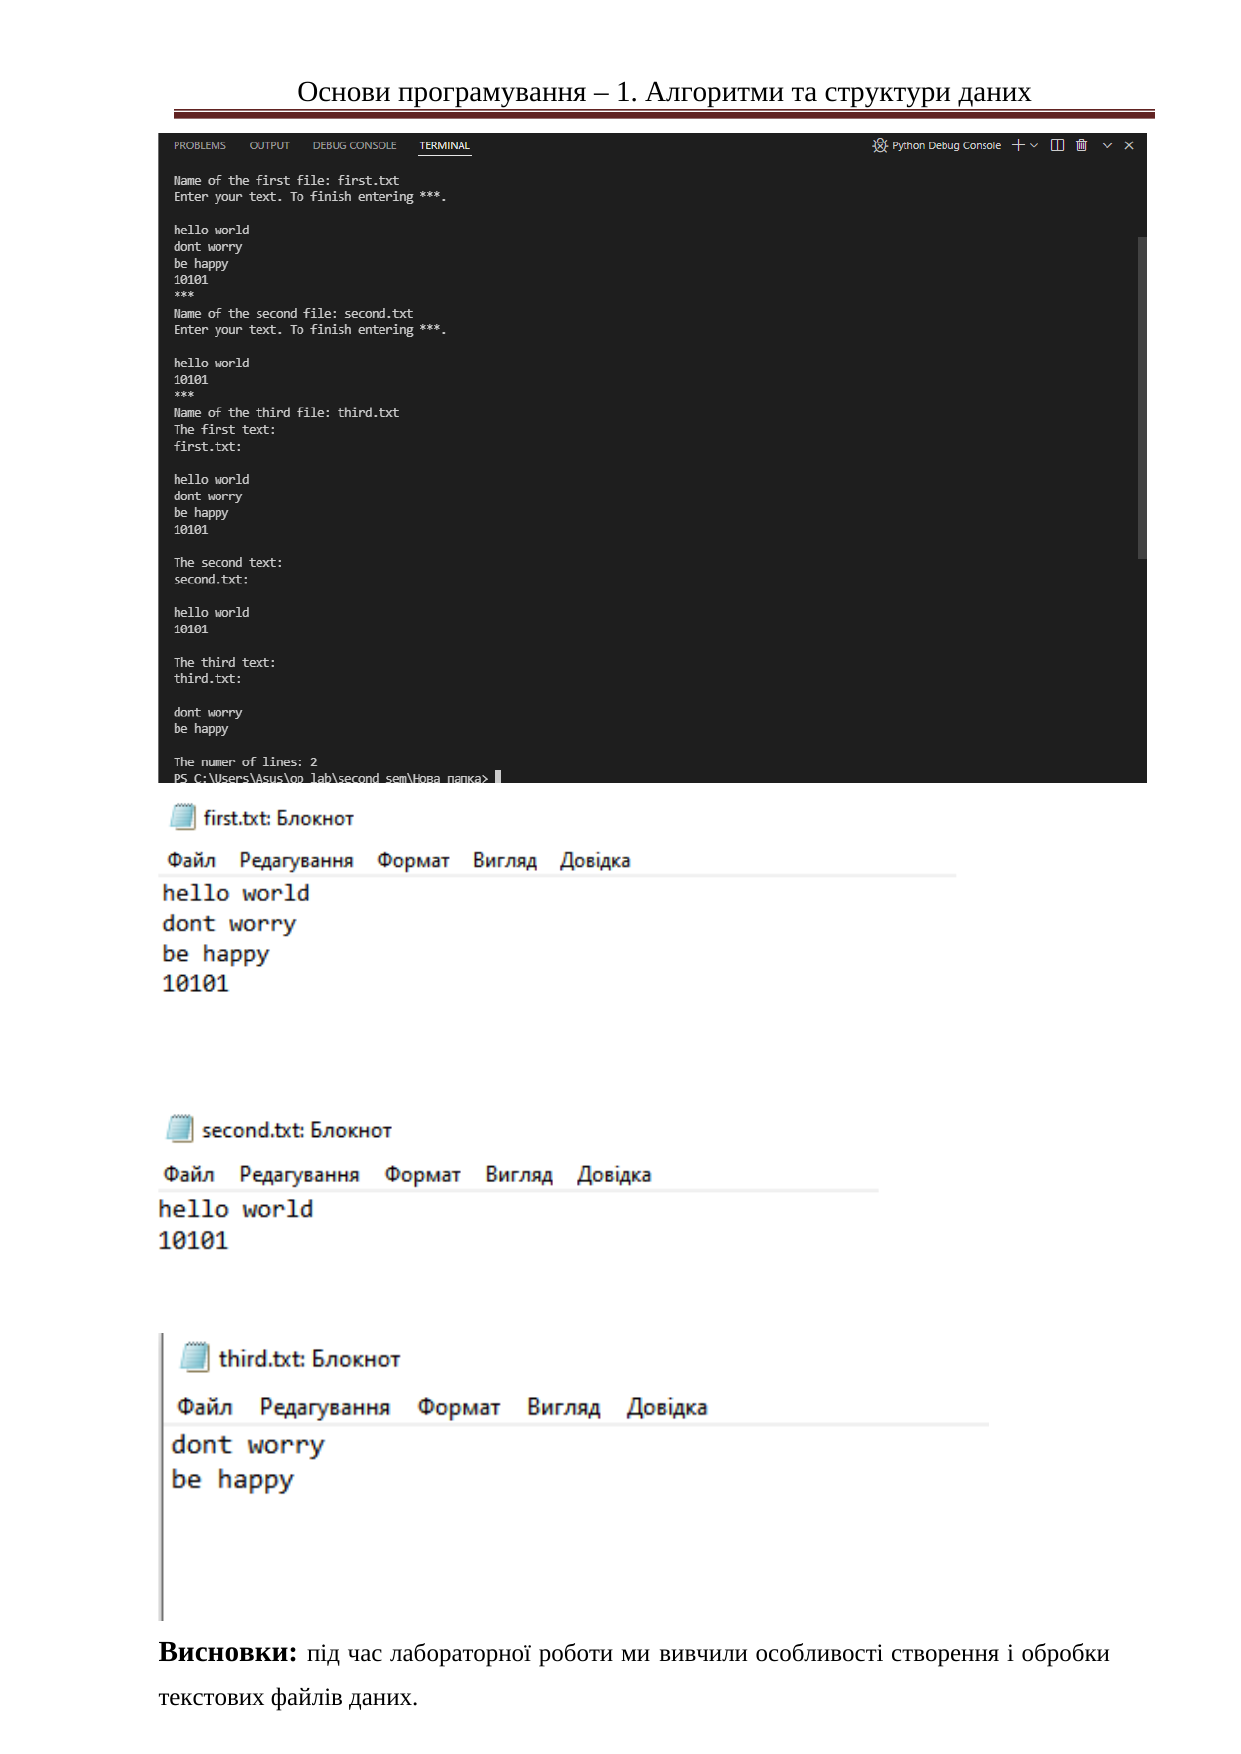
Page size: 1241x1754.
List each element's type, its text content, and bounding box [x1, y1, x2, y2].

picture [158, 1333, 989, 1621]
picture [158, 1110, 879, 1321]
picture [158, 796, 957, 1098]
picture [158, 133, 1147, 783]
text Висновки: під час лабораторної роботи ми вивчили особливості створення і обробки текстових файлів даних. [158, 1634, 1110, 1711]
